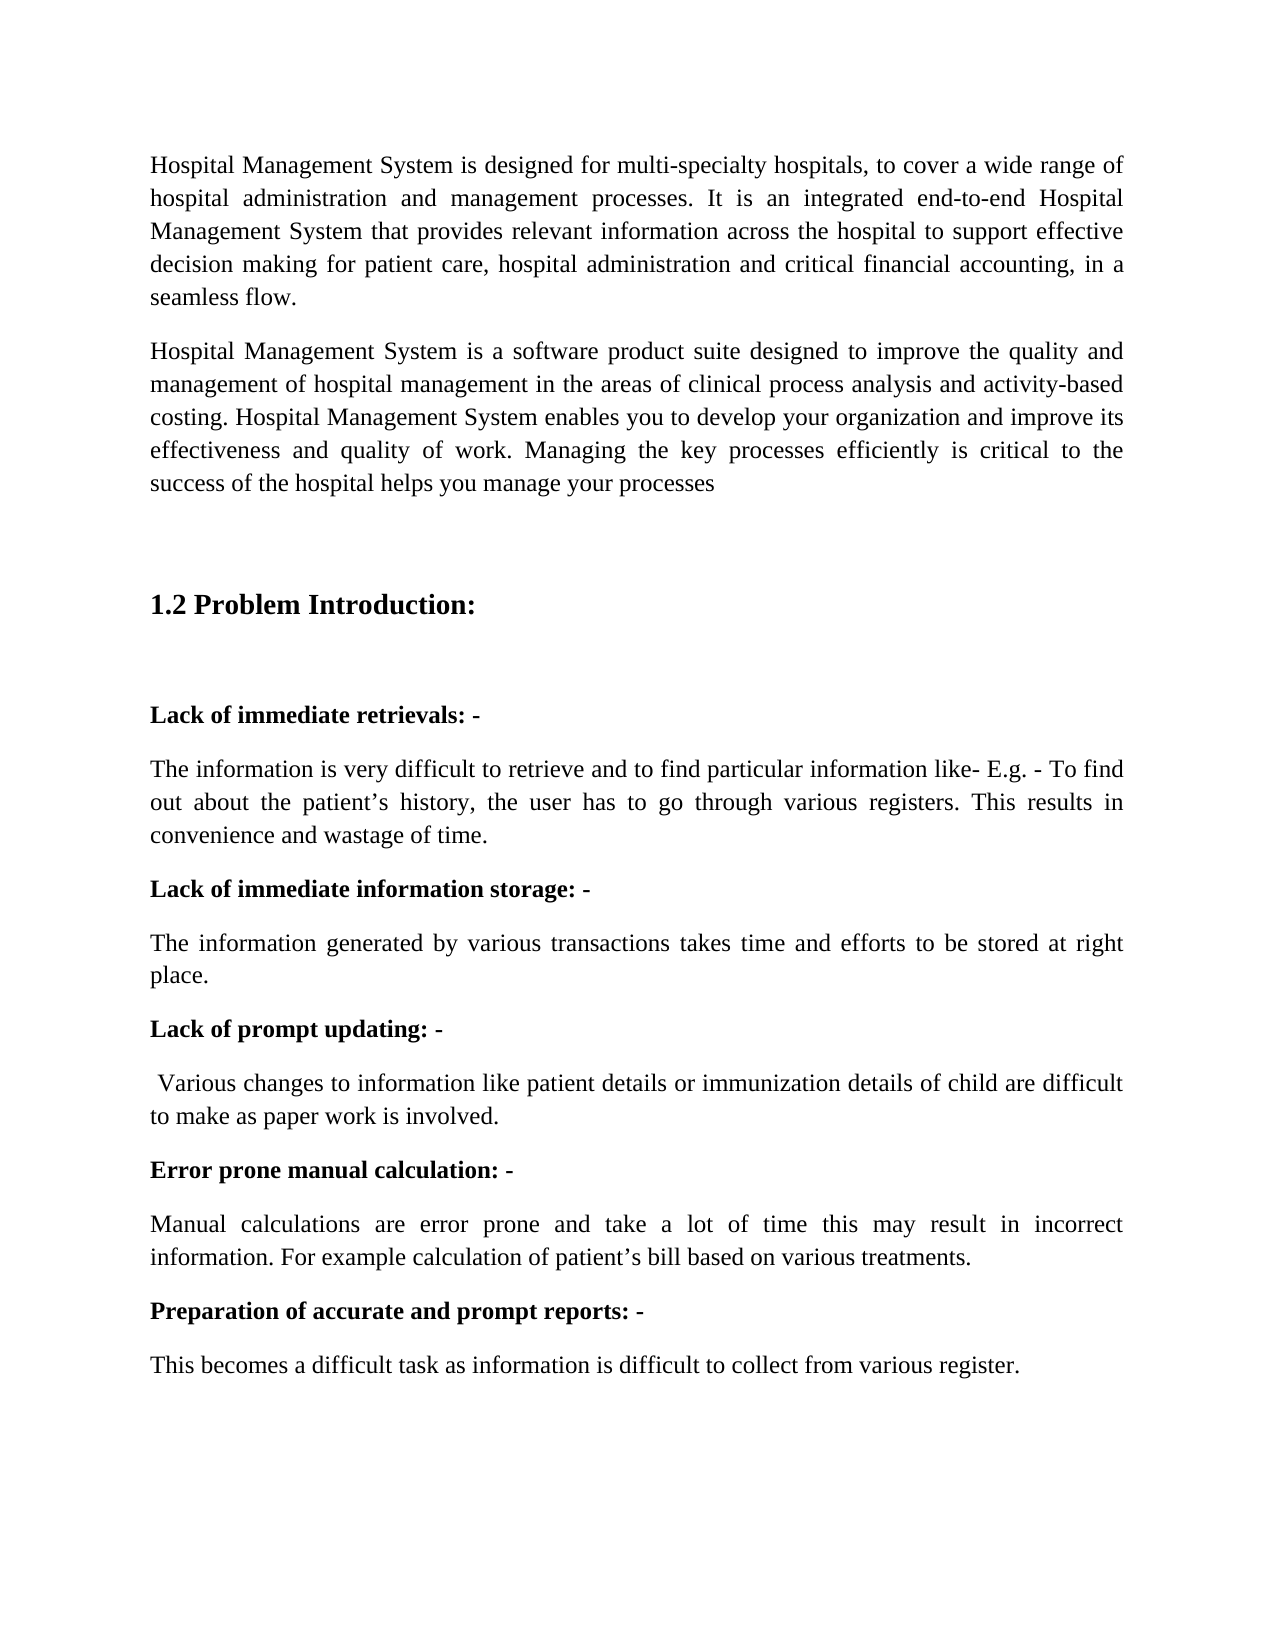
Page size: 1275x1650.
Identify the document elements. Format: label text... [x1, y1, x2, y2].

text Lack of immediate information storage: - [150, 874, 1125, 902]
text Error prone manual calculation: - [150, 1155, 1125, 1184]
text Lack of prompt updating: - [150, 1014, 1125, 1043]
text The information generated by various transactions takes time and efforts to be stored at right place. [150, 928, 1125, 989]
text Hospital Management System is a software product suite designed to improve the quality and management of hospital management in the areas of clinical process analysis and activity-based costing. Hospital Management System enables you to develop your organization and improve its effectiveness and quality of work. Managing the key processes efficiently is critical to the success of the hospital helps you manage your processes [150, 336, 1125, 497]
text Hospital Management System is designed for multi-specialty hospitals, to cover a wide range of hospital administration and management processes. It is an integrated end-to-end Hospital Management System that provides relevant information across the hospital to support effective decision making for patient care, hospital administration and critical financial accounting, in a seamless flow. [150, 150, 1125, 311]
text The information is very difficult to retrieve and to find particular information like- E.g. - To find out about the patient’s history, the user has to go through various registers. This results in convenience and wastage of time. [150, 754, 1125, 849]
text Preparation of accurate and prompt reports: - [150, 1296, 1125, 1325]
text Manual calculations are error prone and take a lot of time this may result in incorrect information. For example calculation of patient’s bill based on various treatments. [150, 1209, 1125, 1271]
text This becomes a difficult task as information is difficult to collect from various register. [150, 1350, 1125, 1378]
text Lack of immediate retrievals: - [150, 700, 1125, 729]
text 1.2 Problem Introduction: [150, 587, 1125, 620]
text Various changes to information like patient details or immunization details of child are difficult to make as paper work is involved. [150, 1068, 1125, 1130]
